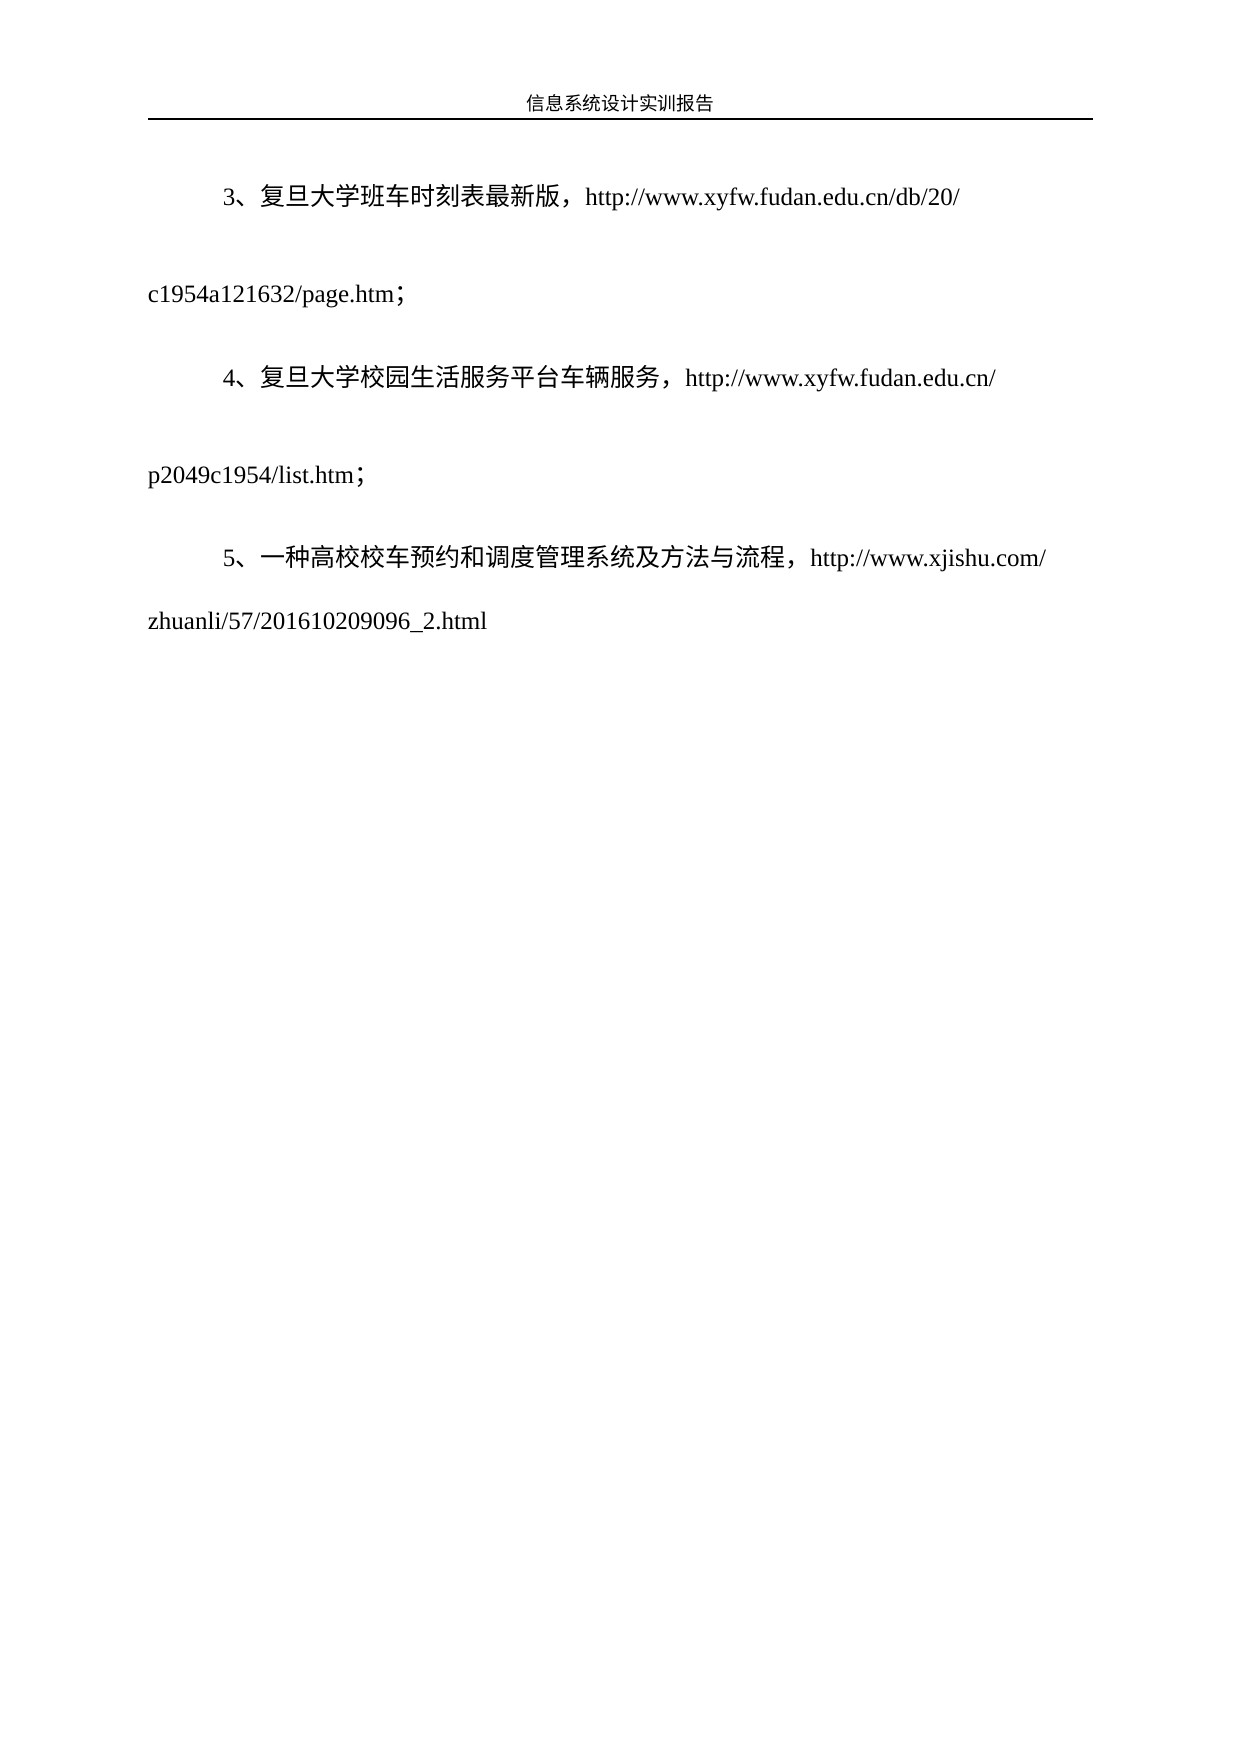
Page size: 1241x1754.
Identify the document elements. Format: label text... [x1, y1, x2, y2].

list 一种高校校车预约和调度管理系统及方法与流程，http://www.xjishu.com/zhuanli/57/201610209096_2.html [148, 523, 1093, 637]
list 复旦大学校园生活服务平台车辆服务，http://www.xyfw.fudan.edu.cn/p2049c1954/list.htm； [148, 343, 1093, 505]
list 复旦大学班车时刻表最新版，http://www.xyfw.fudan.edu.cn/db/20/c1954a121632/page.htm； [148, 162, 1093, 324]
